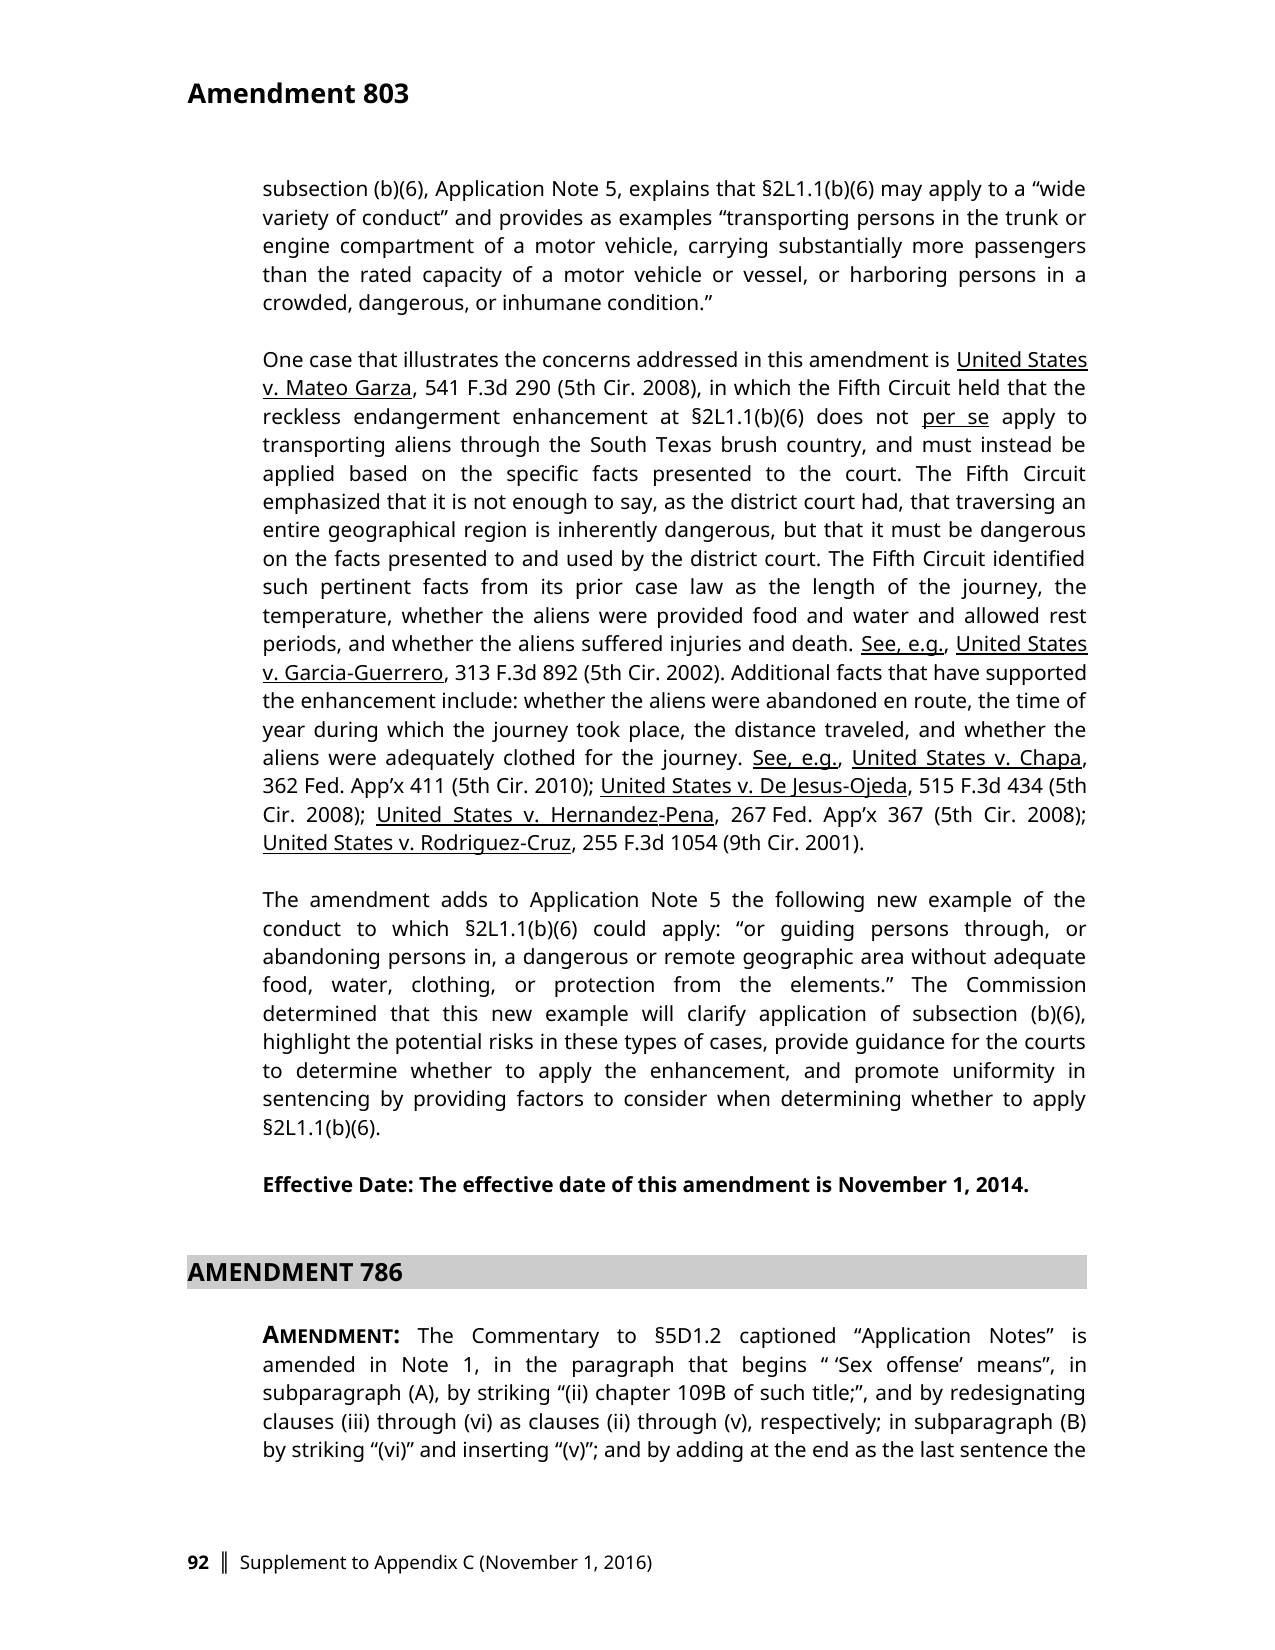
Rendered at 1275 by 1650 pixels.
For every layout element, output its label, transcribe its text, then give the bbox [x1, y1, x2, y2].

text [262, 1317, 1087, 1464]
text AMENDMENT 786 [187, 1255, 1087, 1289]
text One case that illustrates the concerns addressed in this amendment is United States v. Mateo Garza, 541 F.3d 290 (5th Cir. 2008), in which the Fifth Circuit held that the reckless endangerment enhancement at §2L1.1(b)(6) does not per se apply to transporting aliens through the South Texas brush country, and must instead be applied based on the specific facts presented to the court. The Fifth Circuit emphasized that it is not enough to say, as the district court had, that traversing an entire geographical region is inherently dangerous, but that it must be dangerous on the facts presented to and used by the district court. The Fifth Circuit identified such pertinent facts from its prior case law as the length of the journey, the temperature, whether the aliens were provided food and water and allowed rest periods, and whether the aliens suffered injuries and death. See, e.g., United States v. Garcia-Guerrero, 313 F.3d 892 (5th Cir. 2002). Additional facts that have supported the enhancement include: whether the aliens were abandoned en route, the time of year during which the journey took place, the distance traveled, and whether the aliens were adequately clothed for the journey. See, e.g., United States v. Chapa, 362 Fed. App’x 411 (5th Cir. 2010); United States v. De Jesus-Ojeda, 515 F.3d 434 (5th Cir. 2008); United States v. Hernandez-Pena, 267 Fed. App’x 367 (5th Cir. 2008); United States v. Rodriguez-Cruz, 255 F.3d 1054 (9th Cir. 2001). [262, 345, 1087, 857]
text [262, 174, 1087, 317]
text Effective Date: The effective date of this amendment is November 1, 2014. [187, 1170, 1087, 1198]
text The amendment adds to Application Note 5 the following new example of the conduct to which §2L1.1(b)(6) could apply: “or guiding persons through, or abandoning persons in, a dangerous or remote geographic area without adequate food, water, clothing, or protection from the elements.” The Commission determined that this new example will clarify application of subsection (b)(6), highlight the potential risks in these types of cases, provide guidance for the courts to determine whether to apply the enhancement, and promote uniformity in sentencing by providing factors to consider when determining whether to apply §2L1.1(b)(6). [262, 885, 1087, 1141]
